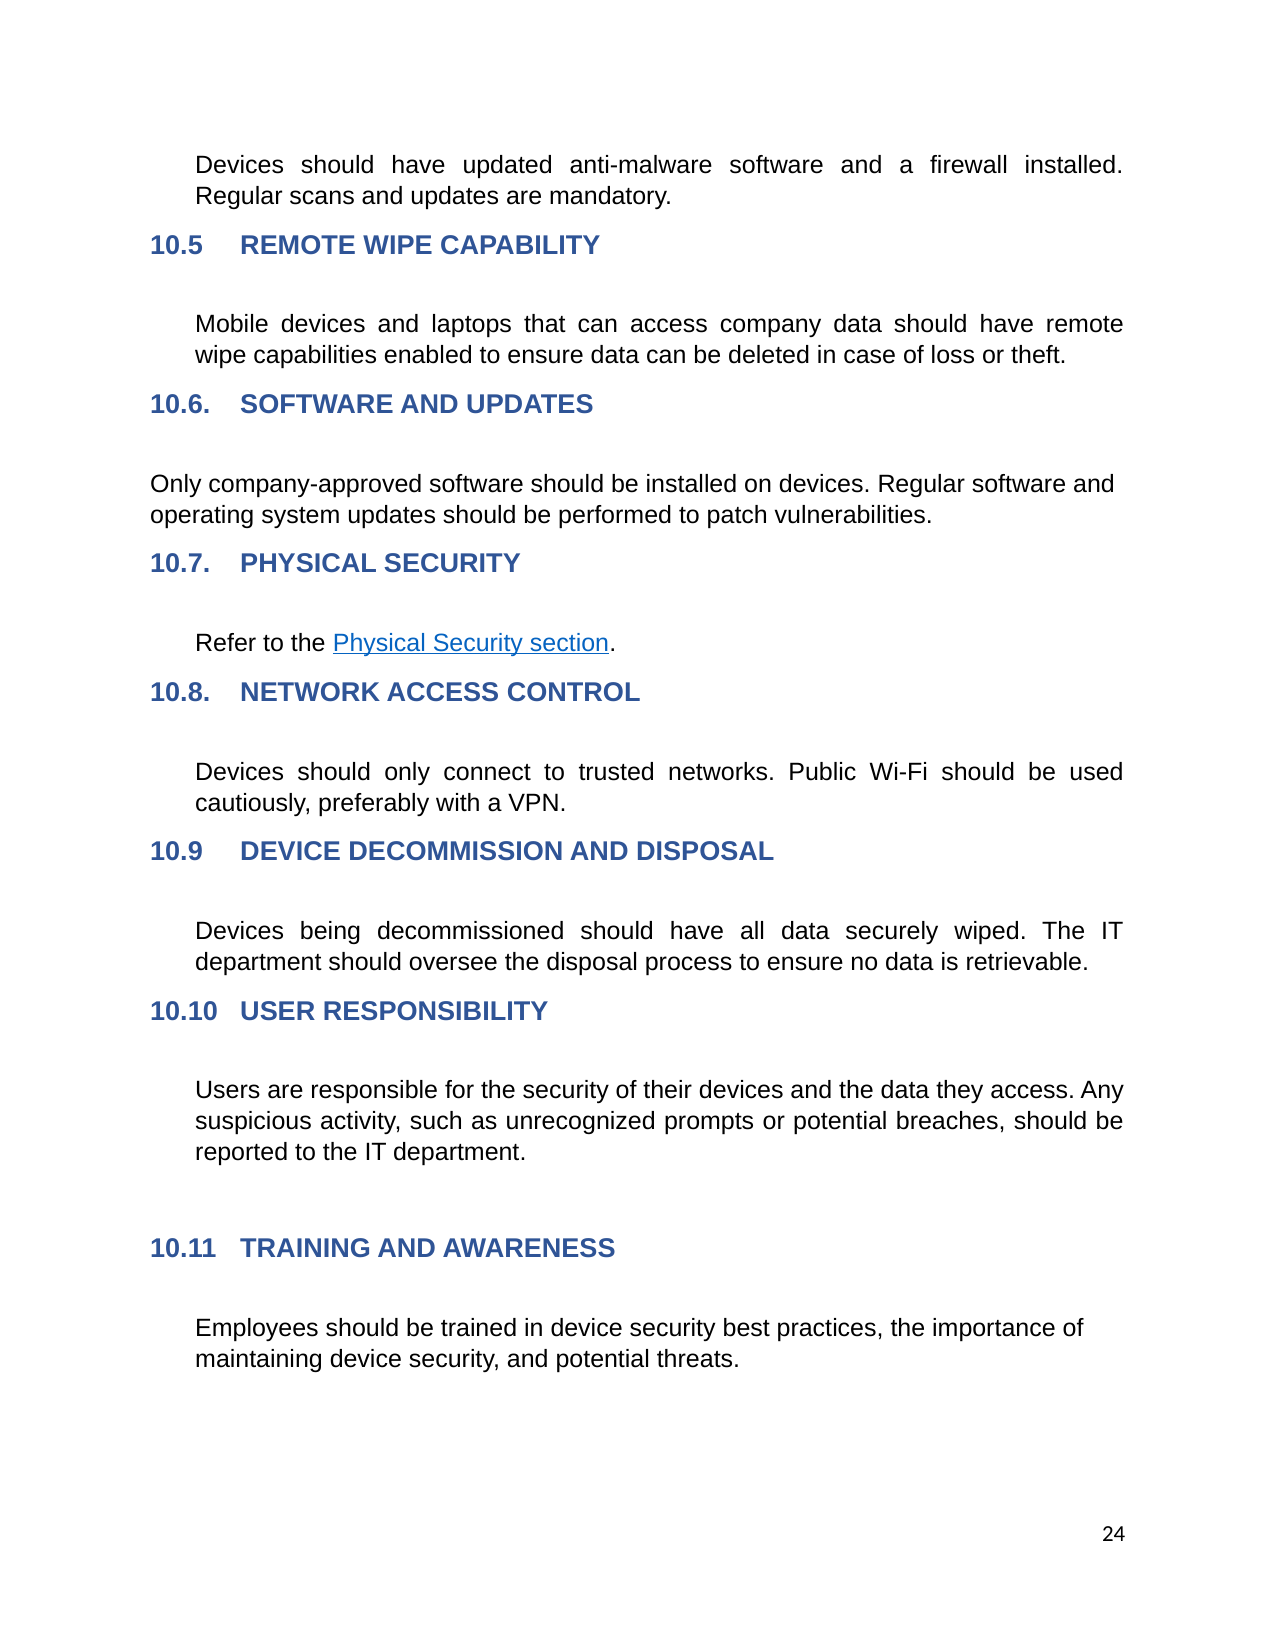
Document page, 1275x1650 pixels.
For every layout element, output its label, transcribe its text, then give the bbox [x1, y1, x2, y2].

text Users are responsible for the security of their devices and the data they access. Any suspicious activity, such as unrecognized prompts or potential breaches, should be reported to the IT department. [195, 1075, 1125, 1166]
text Only company-approved software should be installed on devices. Regular software and operating system updates should be performed to patch vulnerabilities. [150, 469, 1125, 528]
text Mobile devices and laptops that can access company data should have remote wipe capabilities enabled to ensure data can be deleted in case of loss or theft. [195, 309, 1125, 369]
subtitle 10.8. NETWORK ACCESS CONTROL [150, 676, 1125, 707]
text Refer to the Physical Security section. [150, 628, 1125, 657]
subtitle 10.11 TRAINING AND AWARENESS [150, 1232, 1125, 1263]
subtitle 10.6. SOFTWARE AND UPDATES [150, 388, 1125, 419]
subtitle 10.10 USER RESPONSIBILITY [150, 994, 1125, 1026]
text Devices should have updated anti-malware software and a firewall installed. Regular scans and updates are mandatory. [195, 150, 1125, 210]
text Devices being decommissioned should have all data securely wiped. The IT department should oversee the disposal process to ensure no data is retrievable. [195, 916, 1125, 976]
subtitle 10.5 REMOTE WIPE CAPABILITY [150, 229, 1125, 260]
text Employees should be trained in device security best practices, the importance of maintaining device security, and potential threats. [195, 1312, 1125, 1372]
subtitle 10.7. PHYSICAL SECURITY [150, 547, 1125, 579]
text Devices should only connect to trusted networks. Public Wi-Fi should be used cautiously, preferably with a VPN. [195, 756, 1125, 816]
subtitle 10.9 DEVICE DECOMMISSION AND DISPOSAL [150, 835, 1125, 866]
